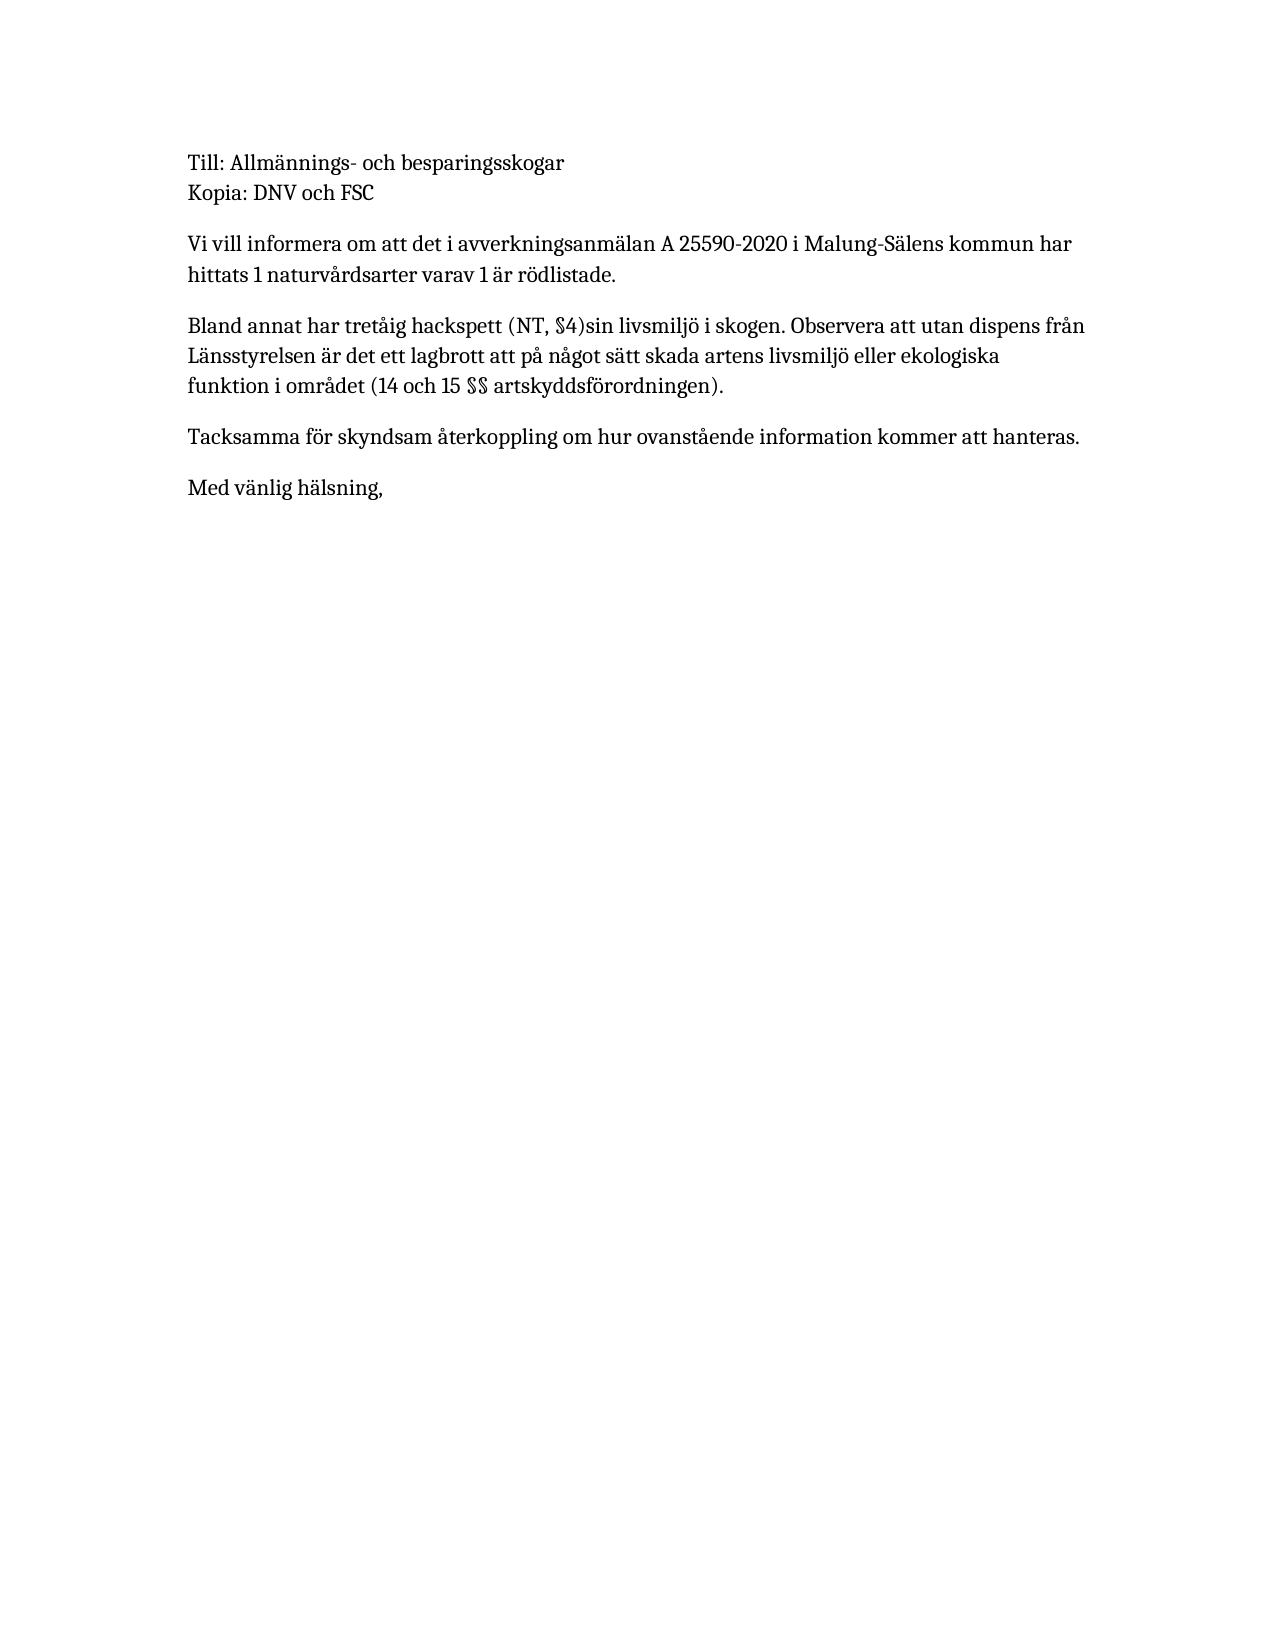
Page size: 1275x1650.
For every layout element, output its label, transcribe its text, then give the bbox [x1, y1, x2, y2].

text Med vänlig hälsning, [187, 475, 1087, 532]
text Tacksamma för skyndsam återkoppling om hur ovanstående information kommer att hanteras. [187, 424, 1087, 450]
text Till: Allmännings- och besparingsskogar Kopia: DNV och FSC [187, 150, 1087, 207]
text Vi vill informera om att det i avverkningsanmälan A 25590-2020 i Malung-Sälens kommun har hittats 1 naturvårdsarter varav 1 är rödlistade. [187, 231, 1087, 288]
text Bland annat har tretåig hackspett (NT, §4)sin livsmiljö i skogen. Observera att utan dispens från Länsstyrelsen är det ett lagbrott att på något sätt skada artens livsmiljö eller ekologiska funktion i området (14 och 15 §§ artskyddsförordningen). [187, 312, 1087, 399]
